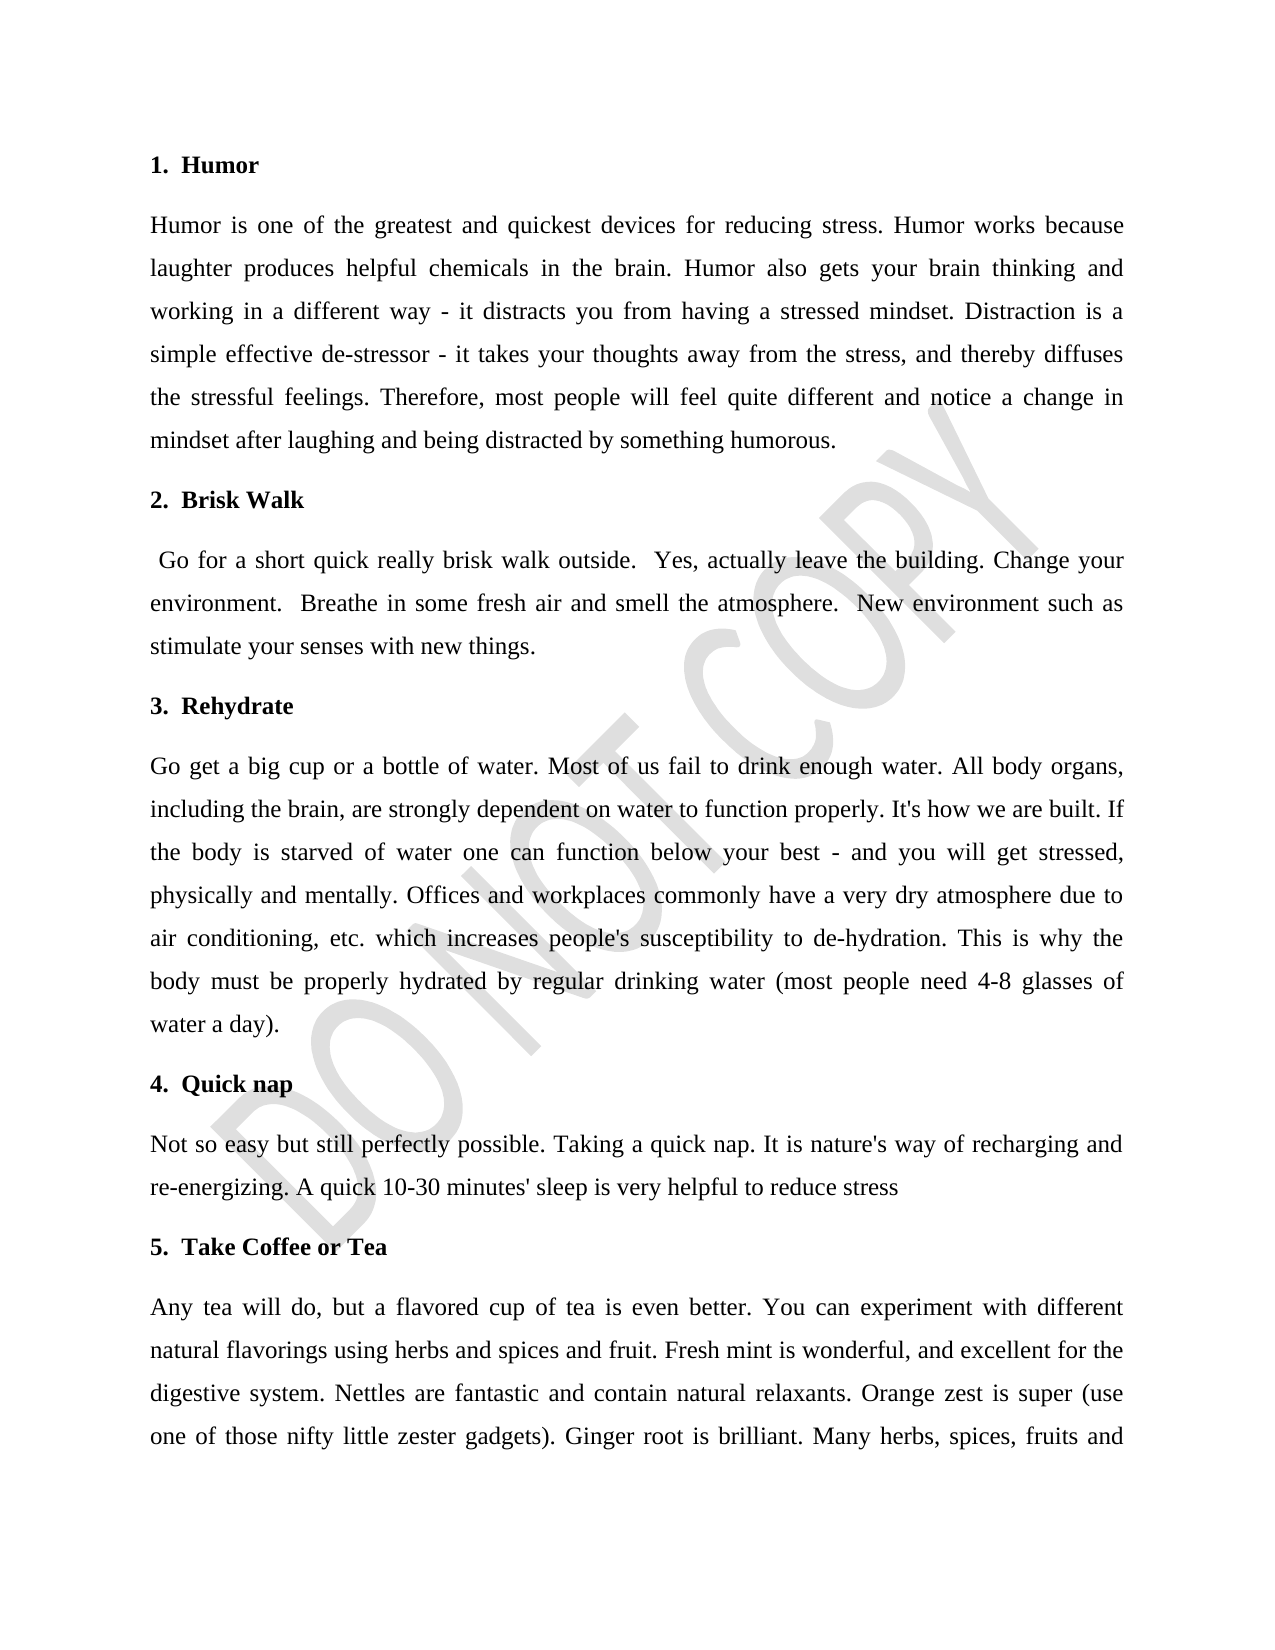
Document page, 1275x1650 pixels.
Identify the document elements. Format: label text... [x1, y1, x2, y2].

text 5. Take Coffee or Tea [150, 1232, 1125, 1261]
text Not so easy but still perfectly possible. Taking a quick nap. It is nature's way of recharging and re-energizing. A quick 10-30 minutes' sleep is very helpful to reduce stress [150, 1129, 1125, 1201]
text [150, 1292, 1125, 1450]
text Go for a short quick really brisk walk outside. Yes, actually leave the building. Change your environment. Breathe in some fresh air and smell the atmosphere. New environment such as stimulate your senses with new things. [150, 545, 1125, 660]
text Go get a big cup or a bottle of water. Most of us fail to drink enough water. All body organs, including the brain, are strongly dependent on water to function properly. It's how we are built. If the body is starved of water one can function below your best - and you will get stressed, physically and mentally. Offices and workplaces commonly have a very dry atmosphere due to air conditioning, etc. which increases people's susceptibility to de-hydration. This is why the body must be properly hydrated by regular drinking water (most people need 4-8 glasses of water a day). [150, 751, 1125, 1038]
text 3. Rehydrate [150, 691, 1125, 720]
text 1. Humor [150, 150, 1125, 179]
text Humor is one of the greatest and quickest devices for reducing stress. Humor works because laughter produces helpful chemicals in the brain. Humor also gets your brain thinking and working in a different way - it distracts you from having a stressed mindset. Distraction is a simple effective de-stressor - it takes your thoughts away from the stress, and thereby diffuses the stressful feelings. Therefore, most people will feel quite different and notice a change in mindset after laughing and being distracted by something humorous. [150, 210, 1125, 454]
text 4. Quick nap [150, 1069, 1125, 1098]
text 2. Brisk Walk [150, 485, 1125, 514]
